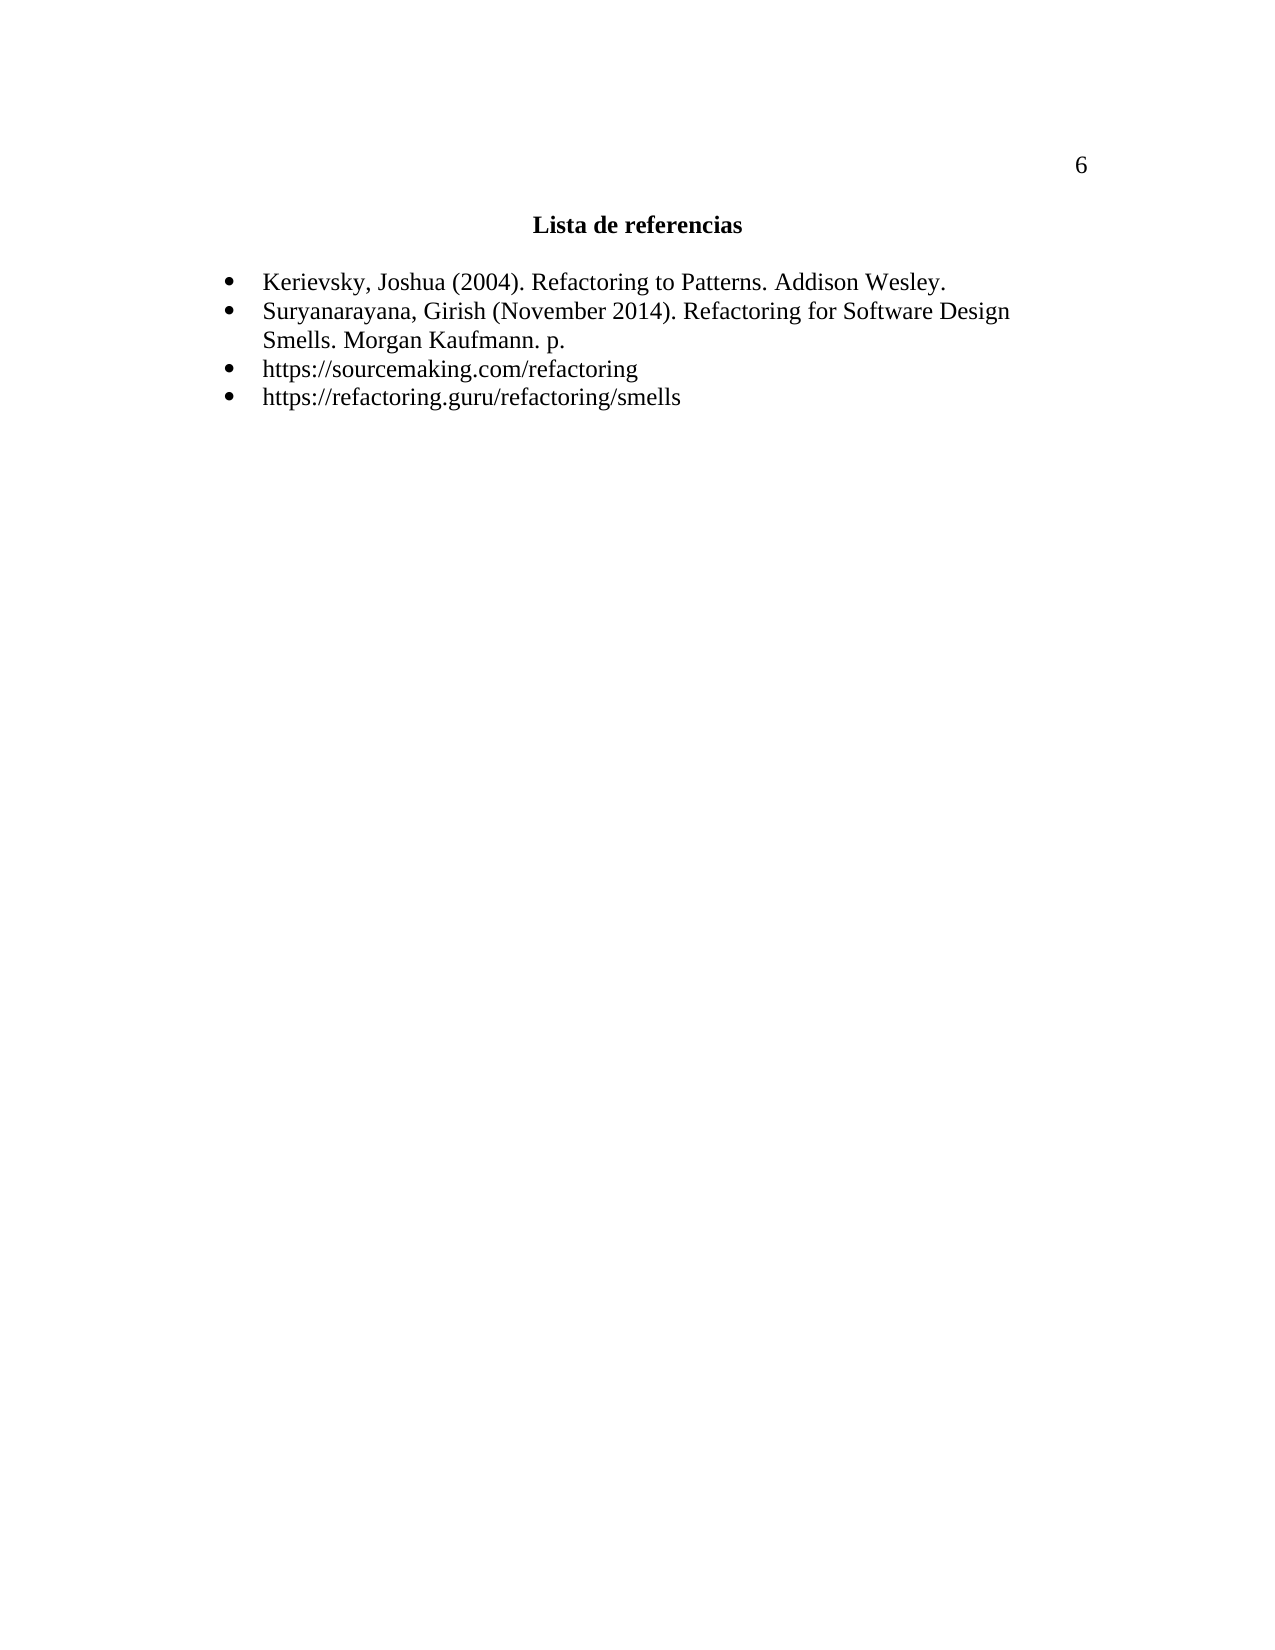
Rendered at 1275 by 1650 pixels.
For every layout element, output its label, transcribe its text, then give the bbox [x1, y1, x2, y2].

subtitle Lista de referencias [187, 210, 1087, 239]
list Suryanarayana, Girish (November 2014). Refactoring for Software Design Smells. Morgan Kaufmann. p. [225, 296, 1087, 354]
list https://refactoring.guru/refactoring/smells [225, 382, 1087, 411]
list Kerievsky, Joshua (2004). Refactoring to Patterns. Addison Wesley. [225, 267, 1087, 296]
list https://sourcemaking.com/refactoring [225, 354, 1087, 382]
